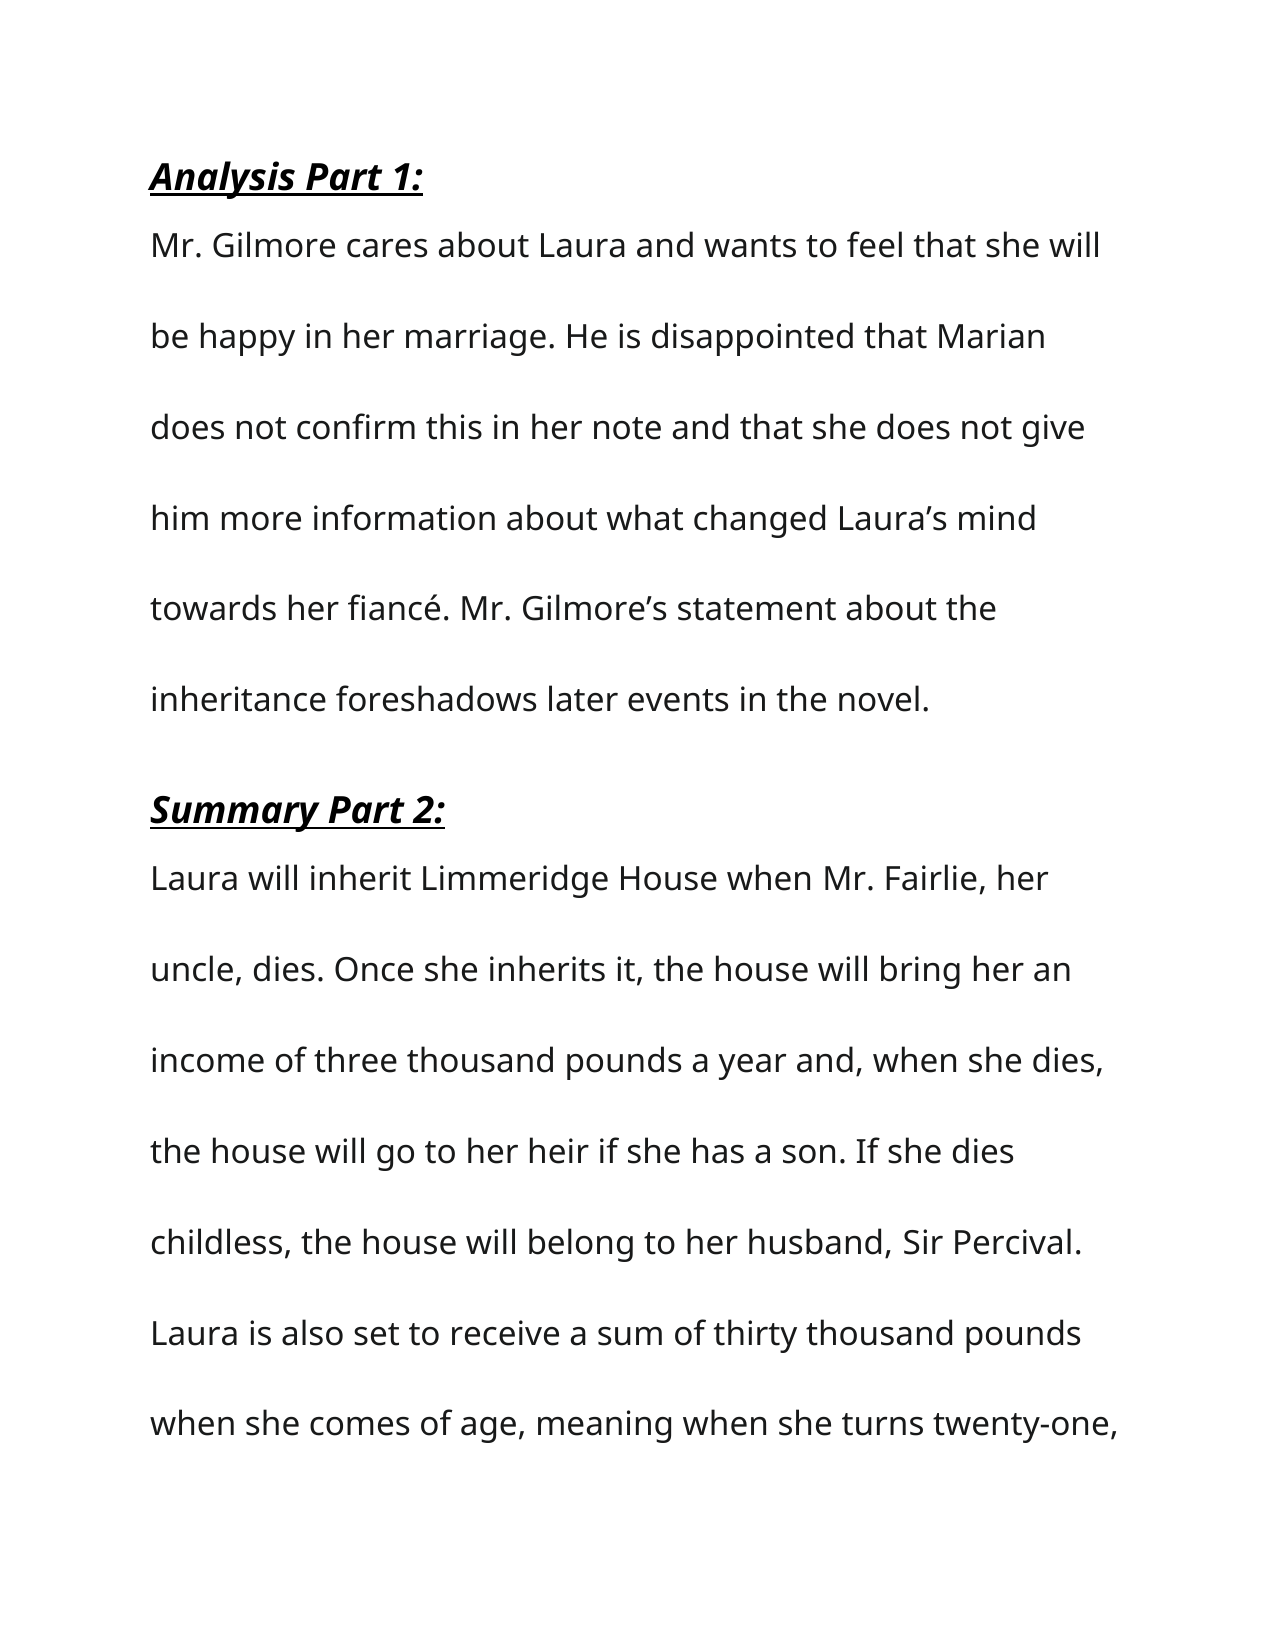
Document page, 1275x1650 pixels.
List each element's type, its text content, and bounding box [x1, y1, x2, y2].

text Summary Part 2: [150, 783, 1125, 834]
text Analysis Part 1: [150, 150, 1125, 201]
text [150, 855, 1125, 1446]
text Mr. Gilmore cares about Laura and wants to feel that she will be happy in her marriage. He is disappointed that Marian does not confirm this in her note and that she does not give him more information about what changed Laura’s mind towards her fiancé. Mr. Gilmore’s statement about the inheritance foreshadows later events in the novel. [150, 222, 1125, 721]
